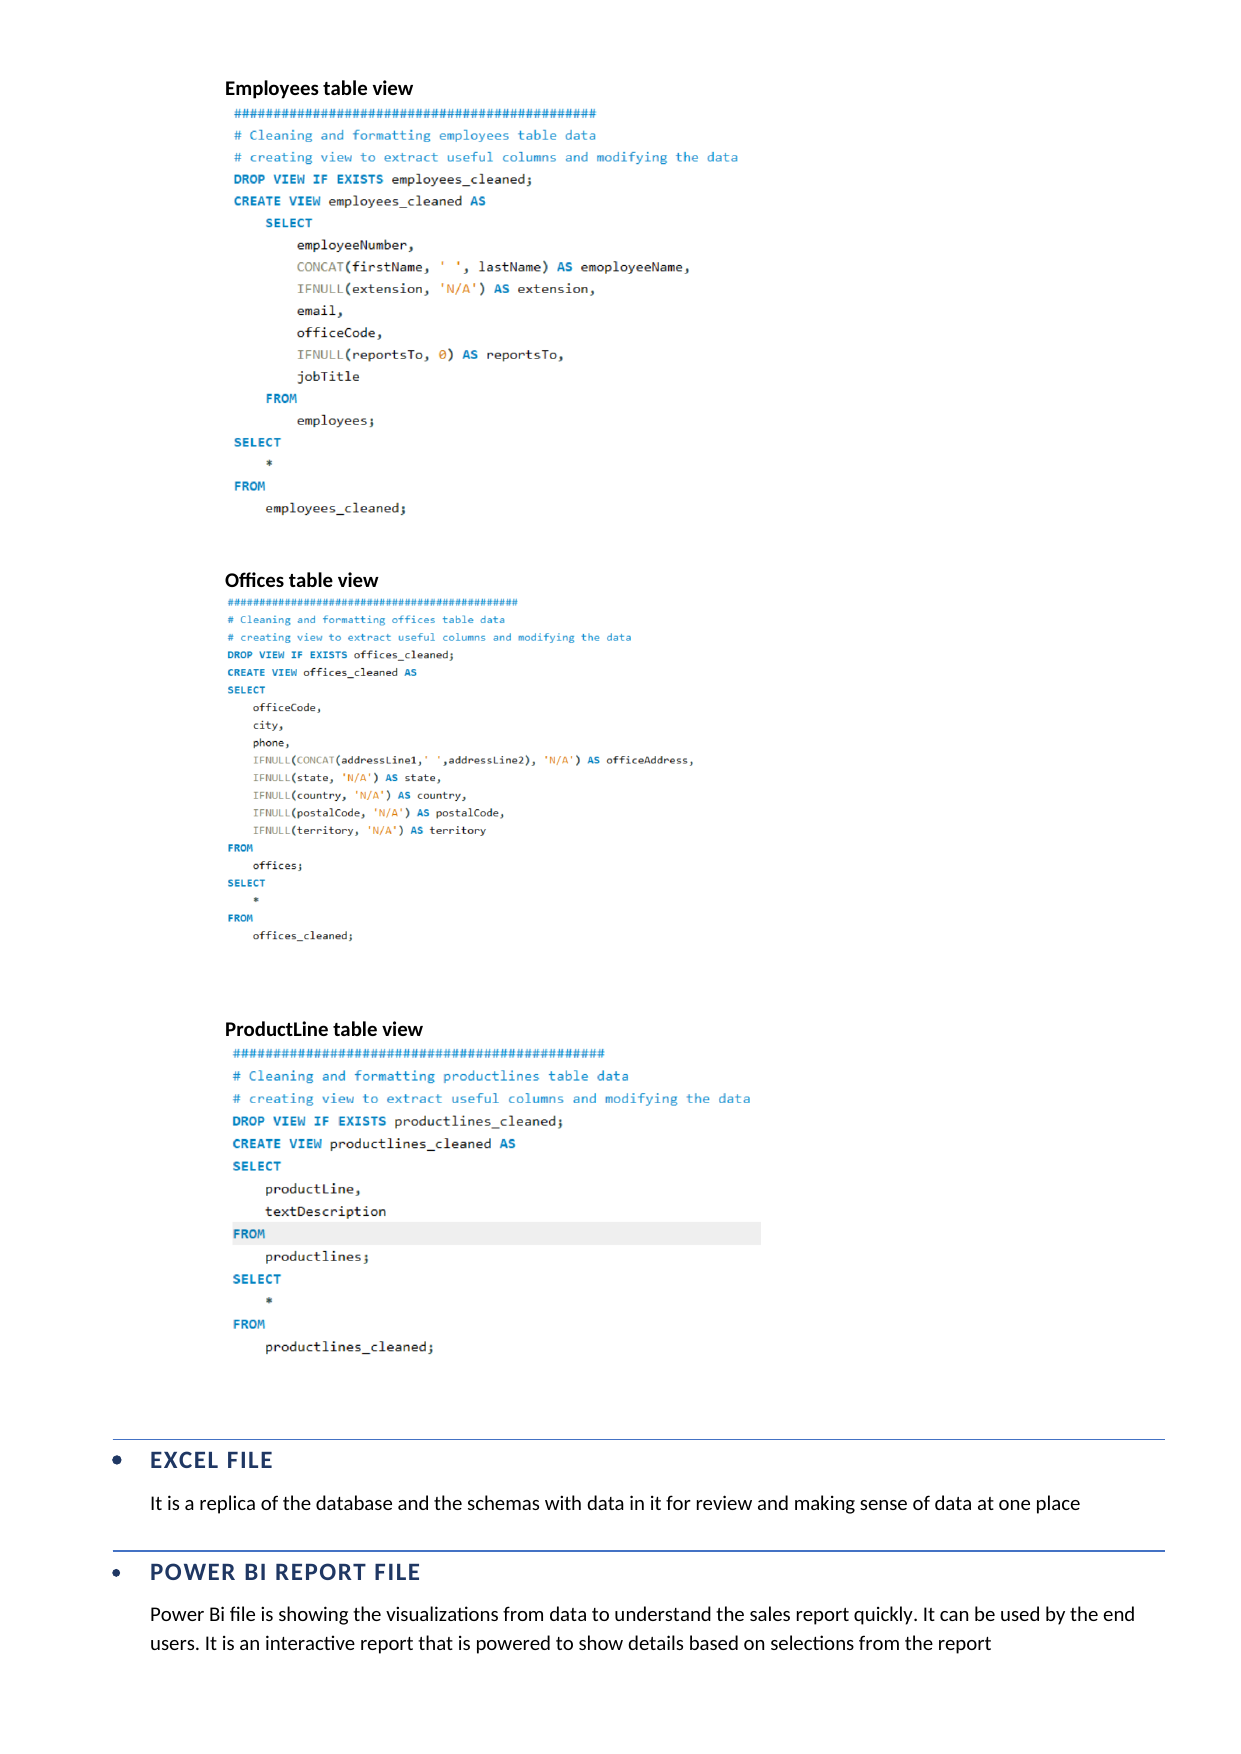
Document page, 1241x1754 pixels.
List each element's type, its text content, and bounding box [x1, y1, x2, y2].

subtitle Excel File [112, 1440, 1165, 1475]
picture [225, 596, 698, 955]
text It is a replica of the database and the schemas with data in it for review and making sense of data at one place [150, 1490, 1165, 1515]
picture [225, 104, 740, 535]
picture [225, 1045, 761, 1375]
text Power Bi file is showing the visualizations from data to understand the sales report quickly. It can be used by the end users. It is an interactive report that is powered to show details based on selections from the report [150, 1601, 1165, 1656]
subtitle Power BI Report File [112, 1551, 1165, 1586]
